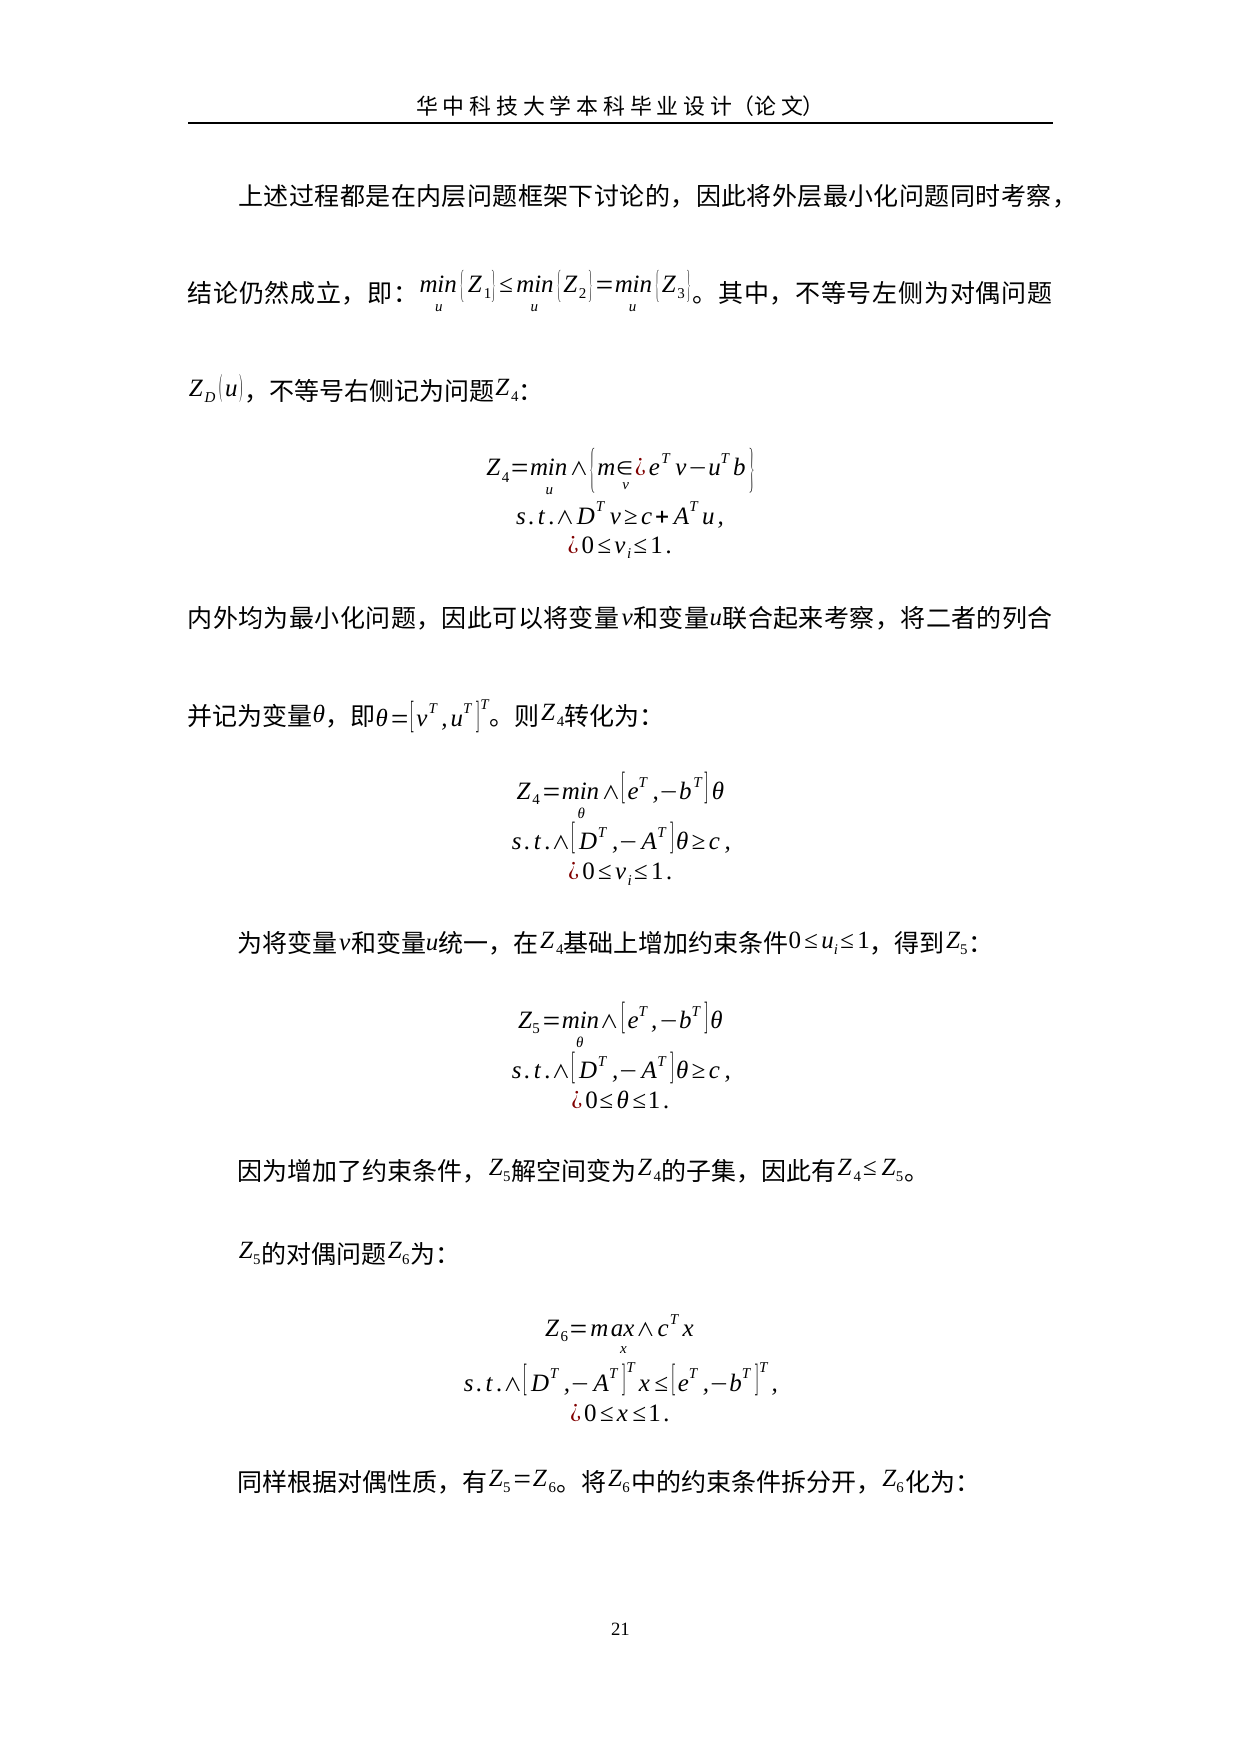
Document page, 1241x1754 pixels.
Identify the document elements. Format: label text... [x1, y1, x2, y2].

text 为将变量和变量统一，在基础上增加约束条件，得到： [187, 909, 1053, 974]
text 同样根据对偶性质，有。将中的约束条件拆分开，化为： [187, 1448, 1053, 1513]
text 内外均为最小化问题，因此可以将变量和变量联合起来考察，将二者的列合并记为变量，即。则转化为： [187, 584, 1053, 747]
text 因为增加了约束条件，解空间变为的子集，因此有。 [187, 1137, 1053, 1202]
text 上述过程都是在内层问题框架下讨论的，因此将外层最小化问题同时考察，结论仍然成立，即：。其中，不等号左侧为对偶问题，不等号右侧记为问题： [187, 162, 1053, 422]
text 的对偶问题为： [187, 1220, 1053, 1285]
